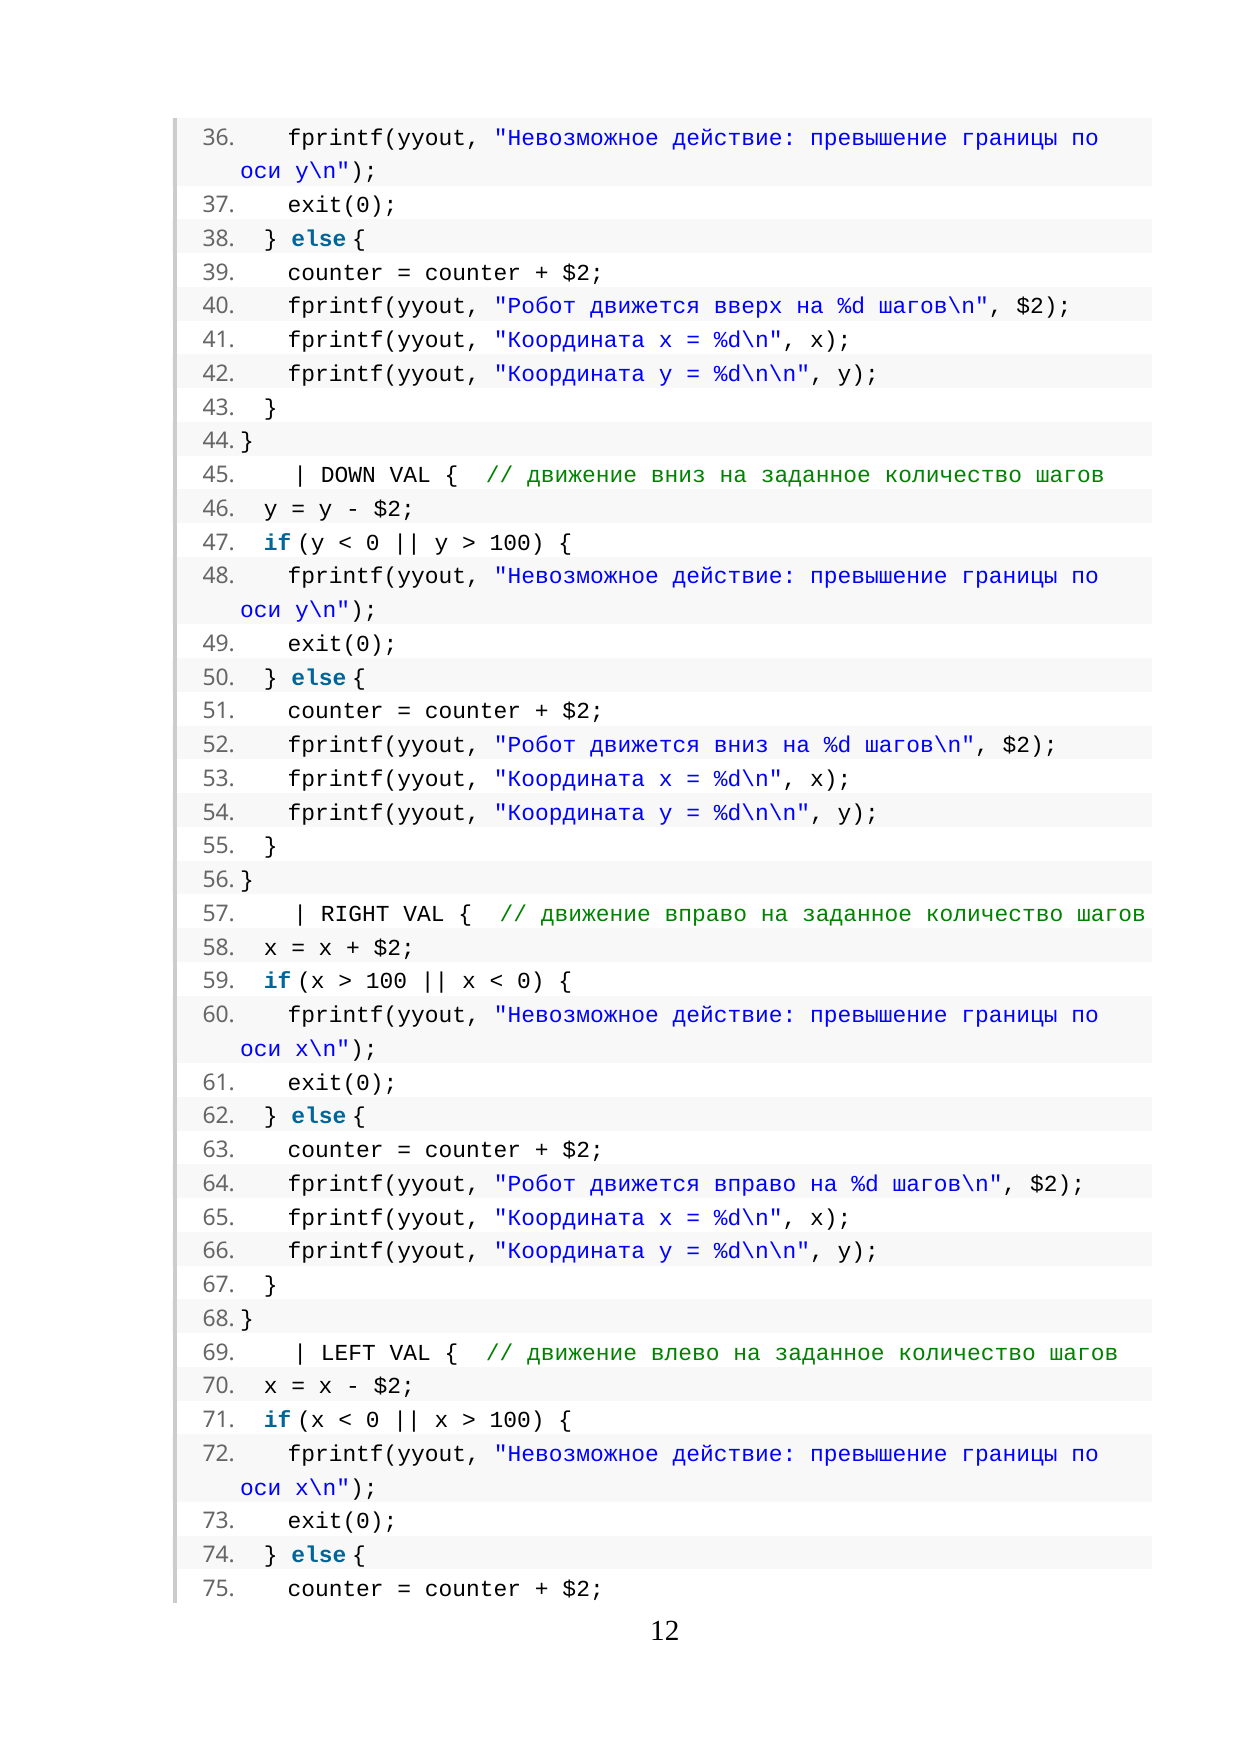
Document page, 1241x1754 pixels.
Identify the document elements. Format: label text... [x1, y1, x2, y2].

list } else { [177, 219, 1152, 253]
list fprintf(yyout, "Невозможное действие: превышение границы по оси x\n"); [177, 996, 1152, 1063]
list fprintf(yyout, "Невозможное действие: превышение границы по оси y\n"); [177, 118, 1152, 186]
list y = y - $2; [177, 489, 1152, 523]
list } [177, 1266, 1152, 1299]
list } else { [177, 658, 1152, 692]
list exit(0); [177, 624, 1152, 658]
list x = x - $2; [177, 1367, 1152, 1401]
list if (x < 0 || x > 100) { [177, 1401, 1152, 1434]
list counter = counter + $2; [177, 692, 1152, 726]
list fprintf(yyout, "Робот движется вверх на %d шагов\n", $2); [177, 287, 1152, 321]
list } [177, 1299, 1152, 1333]
list x = x + $2; [177, 928, 1152, 962]
list } [177, 422, 1152, 456]
list fprintf(yyout, "Координата y = %d\n\n", y); [177, 793, 1152, 827]
list exit(0); [177, 1502, 1152, 1536]
list if (y < 0 || y > 100) { [177, 523, 1152, 557]
list counter = counter + $2; [177, 1131, 1152, 1164]
list exit(0); [177, 1063, 1152, 1097]
list } else { [177, 1097, 1152, 1131]
list } [177, 827, 1152, 861]
list | LEFT VAL { // движение влево на заданное количество шагов [177, 1333, 1152, 1367]
list fprintf(yyout, "Координата y = %d\n\n", y); [177, 1232, 1152, 1266]
list fprintf(yyout, "Координата x = %d\n", x); [177, 759, 1152, 793]
list } [177, 861, 1152, 894]
list fprintf(yyout, "Робот движется вниз на %d шагов\n", $2); [177, 726, 1152, 759]
list counter = counter + $2; [177, 1569, 1152, 1603]
list if (x > 100 || x < 0) { [177, 962, 1152, 996]
list fprintf(yyout, "Робот движется вправо на %d шагов\n", $2); [177, 1164, 1152, 1198]
list counter = counter + $2; [177, 253, 1152, 287]
list fprintf(yyout, "Невозможное действие: превышение границы по оси y\n"); [177, 557, 1152, 624]
list fprintf(yyout, "Координата y = %d\n\n", y); [177, 354, 1152, 388]
list fprintf(yyout, "Координата x = %d\n", x); [177, 321, 1152, 354]
list | RIGHT VAL { // движение вправо на заданное количество шагов [177, 894, 1152, 928]
list fprintf(yyout, "Координата x = %d\n", x); [177, 1198, 1152, 1232]
list exit(0); [177, 186, 1152, 219]
list } [177, 388, 1152, 422]
list } else { [177, 1536, 1152, 1569]
list fprintf(yyout, "Невозможное действие: превышение границы по оси x\n"); [177, 1434, 1152, 1502]
list | DOWN VAL { // движение вниз на заданное количество шагов [177, 456, 1152, 489]
